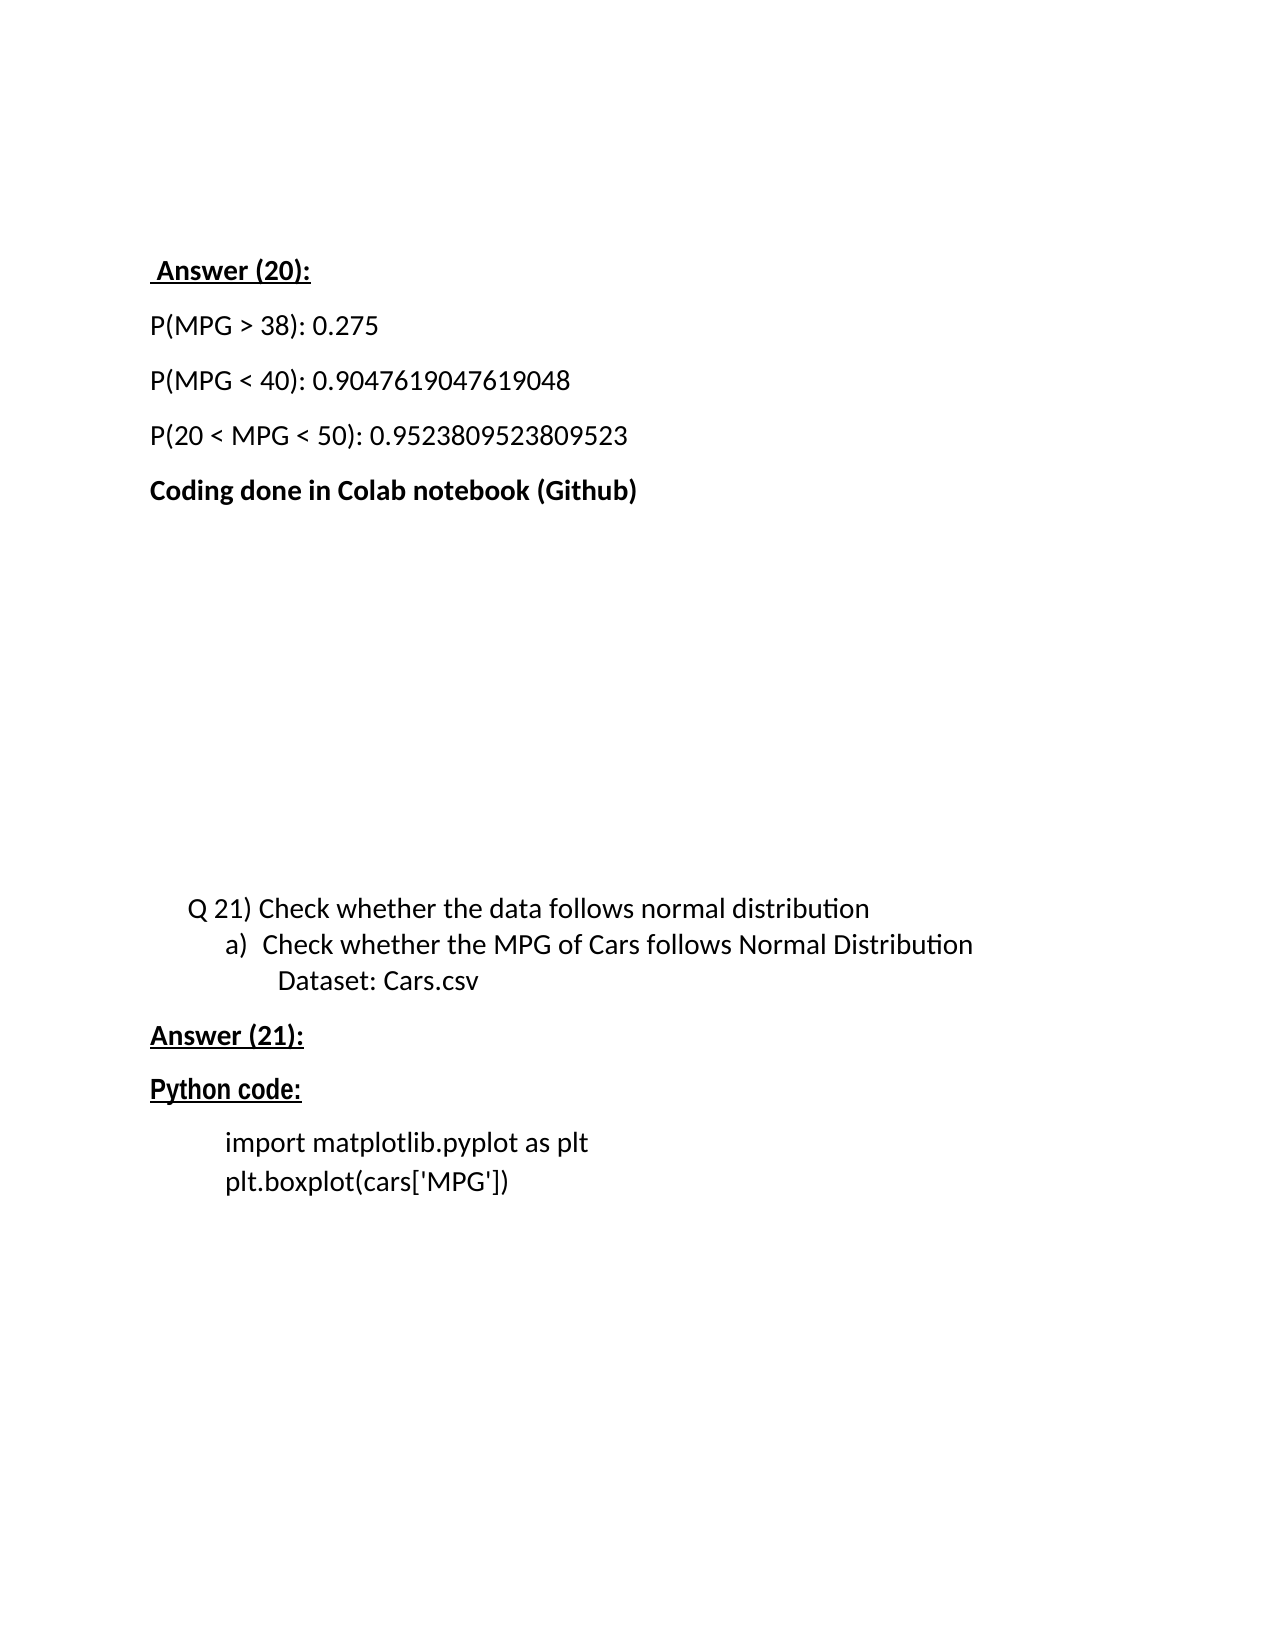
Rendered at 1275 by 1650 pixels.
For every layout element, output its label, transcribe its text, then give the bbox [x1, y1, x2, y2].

text P(MPG < 40): 0.9047619047619048 [150, 362, 1125, 398]
text Answer (21): [150, 1017, 1125, 1052]
text Coding done in Colab notebook (Github) [150, 472, 1125, 508]
list Check whether the MPG of Cars follows Normal Distribution [225, 926, 1125, 962]
list plt.boxplot(cars['MPG']) [225, 1163, 1125, 1199]
text P(MPG > 38): 0.275 [150, 307, 1125, 343]
text Q 21) Check whether the data follows normal distribution [187, 890, 1125, 926]
list import matplotlib.pyplot as plt [225, 1124, 1125, 1160]
text Answer (20): [150, 252, 1125, 288]
text Dataset: Cars.csv [225, 962, 1125, 997]
text Python code: [150, 1072, 1125, 1105]
text P(20 < MPG < 50): 0.9523809523809523 [150, 417, 1125, 453]
